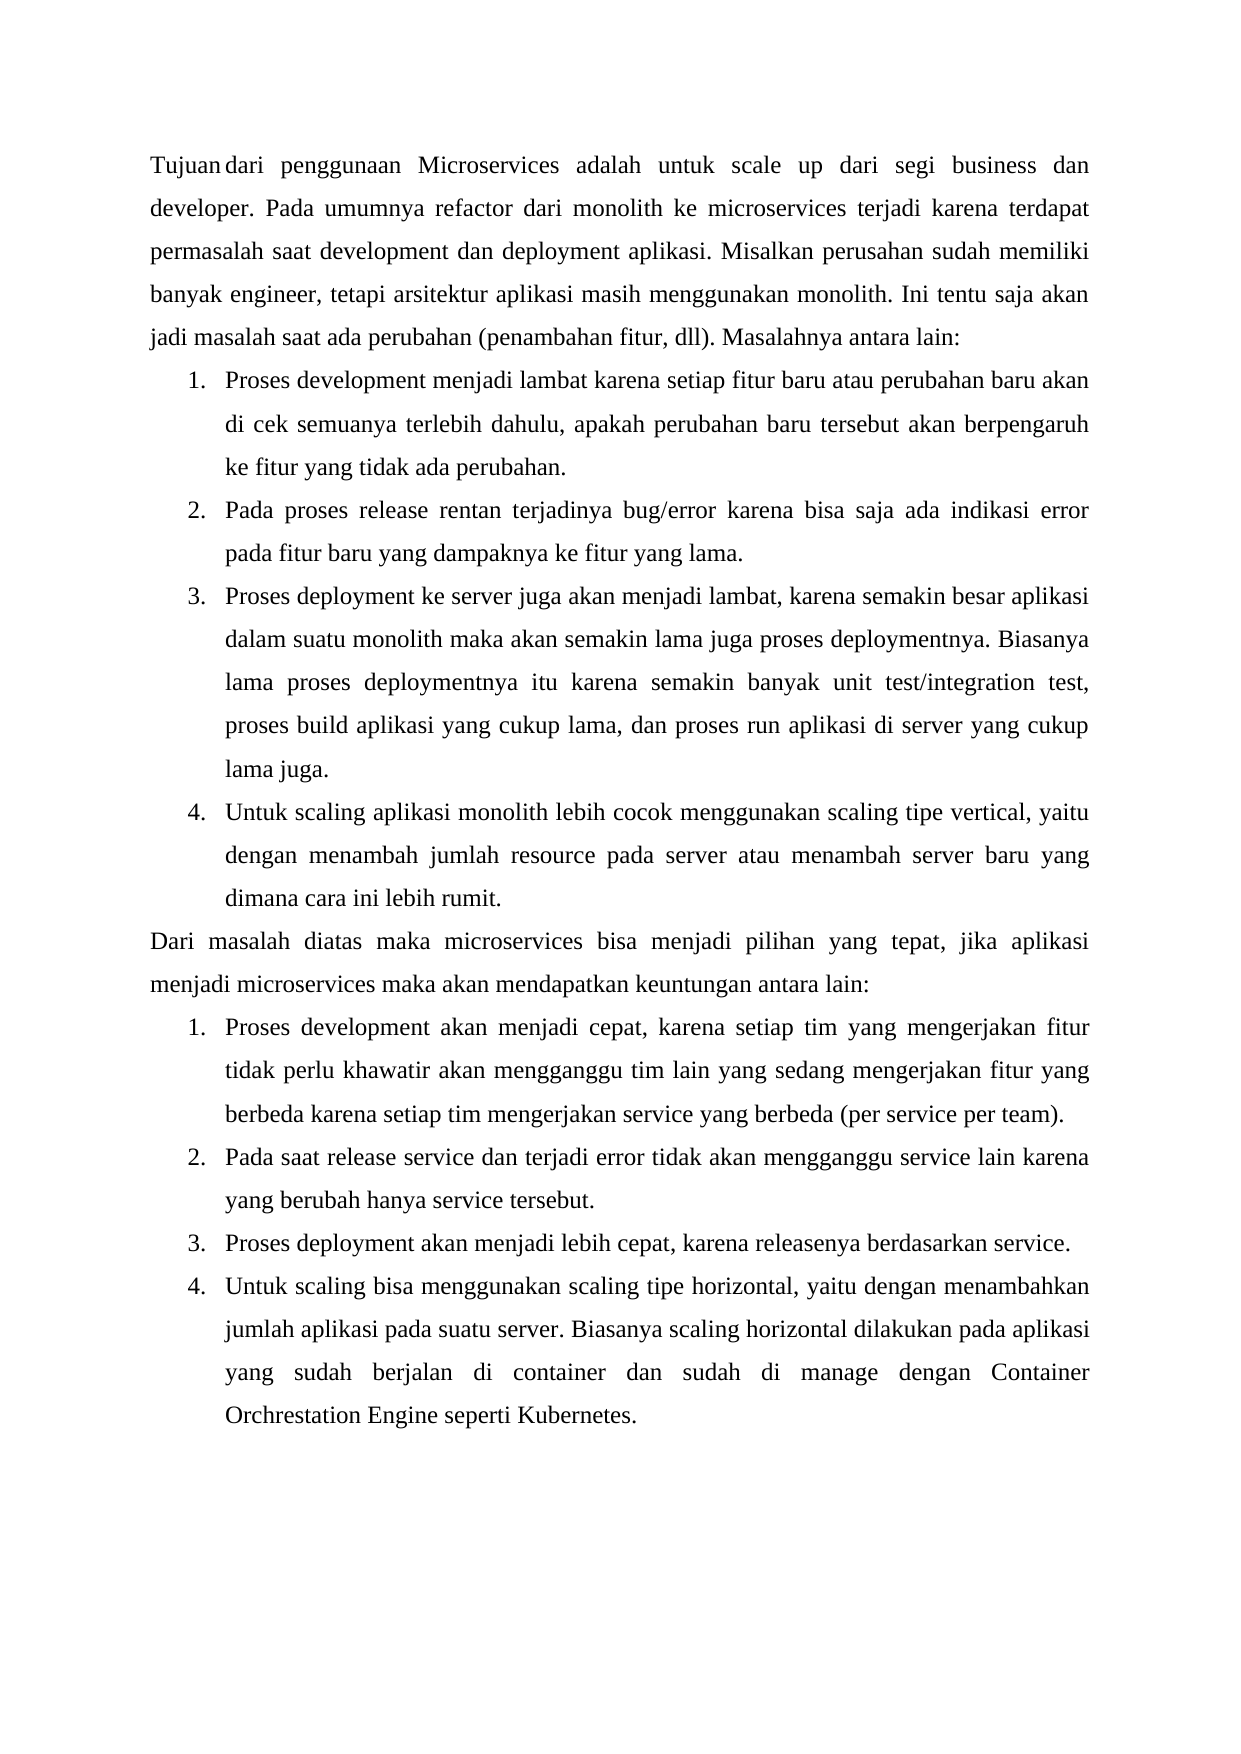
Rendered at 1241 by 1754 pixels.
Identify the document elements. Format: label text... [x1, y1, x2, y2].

list Pada proses release rentan terjadinya bug/error karena bisa saja ada indikasi error pada fitur baru yang dampaknya ke fitur yang lama. [187, 495, 1090, 567]
list Proses deployment ke server juga akan menjadi lambat, karena semakin besar aplikasi dalam suatu monolith maka akan semakin lama juga proses deploymentnya. Biasanya lama proses deploymentnya itu karena semakin banyak unit test/integration test, proses build aplikasi yang cukup lama, dan proses run aplikasi di server yang cukup lama juga. [187, 581, 1090, 782]
text Tujuan dari penggunaan Microservices adalah untuk scale up dari segi business dan developer. Pada umumnya refactor dari monolith ke microservices terjadi karena terdapat permasalah saat development dan deployment aplikasi. Misalkan perusahan sudah memiliki banyak engineer, tetapi arsitektur aplikasi masih menggunakan monolith. Ini tentu saja akan jadi masalah saat ada perubahan (penambahan fitur, dll). Masalahnya antara lain: [150, 150, 1090, 351]
text Dari masalah diatas maka microservices bisa menjadi pilihan yang tepat, jika aplikasi menjadi microservices maka akan mendapatkan keuntungan antara lain: [150, 926, 1090, 998]
list Pada saat release service dan terjadi error tidak akan mengganggu service lain karena yang berubah hanya service tersebut. [187, 1142, 1090, 1214]
list Untuk scaling bisa menggunakan scaling tipe horizontal, yaitu dengan menambahkan jumlah aplikasi pada suatu server. Biasanya scaling horizontal dilakukan pada aplikasi yang sudah berjalan di container dan sudah di manage dengan Container Orchrestation Engine seperti Kubernetes. [187, 1271, 1090, 1429]
list Untuk scaling aplikasi monolith lebih cocok menggunakan scaling tipe vertical, yaitu dengan menambah jumlah resource pada server atau menambah server baru yang dimana cara ini lebih rumit. [187, 797, 1090, 912]
list Proses deployment akan menjadi lebih cepat, karena releasenya berdasarkan service. [187, 1228, 1090, 1257]
list Proses development akan menjadi cepat, karena setiap tim yang mengerjakan fitur tidak perlu khawatir akan mengganggu tim lain yang sedang mengerjakan fitur yang berbeda karena setiap tim mengerjakan service yang berbeda (per service per team). [187, 1012, 1090, 1127]
list Proses development menjadi lambat karena setiap fitur baru atau perubahan baru akan di cek semuanya terlebih dahulu, apakah perubahan baru tersebut akan berpengaruh ke fitur yang tidak ada perubahan. [187, 366, 1090, 481]
